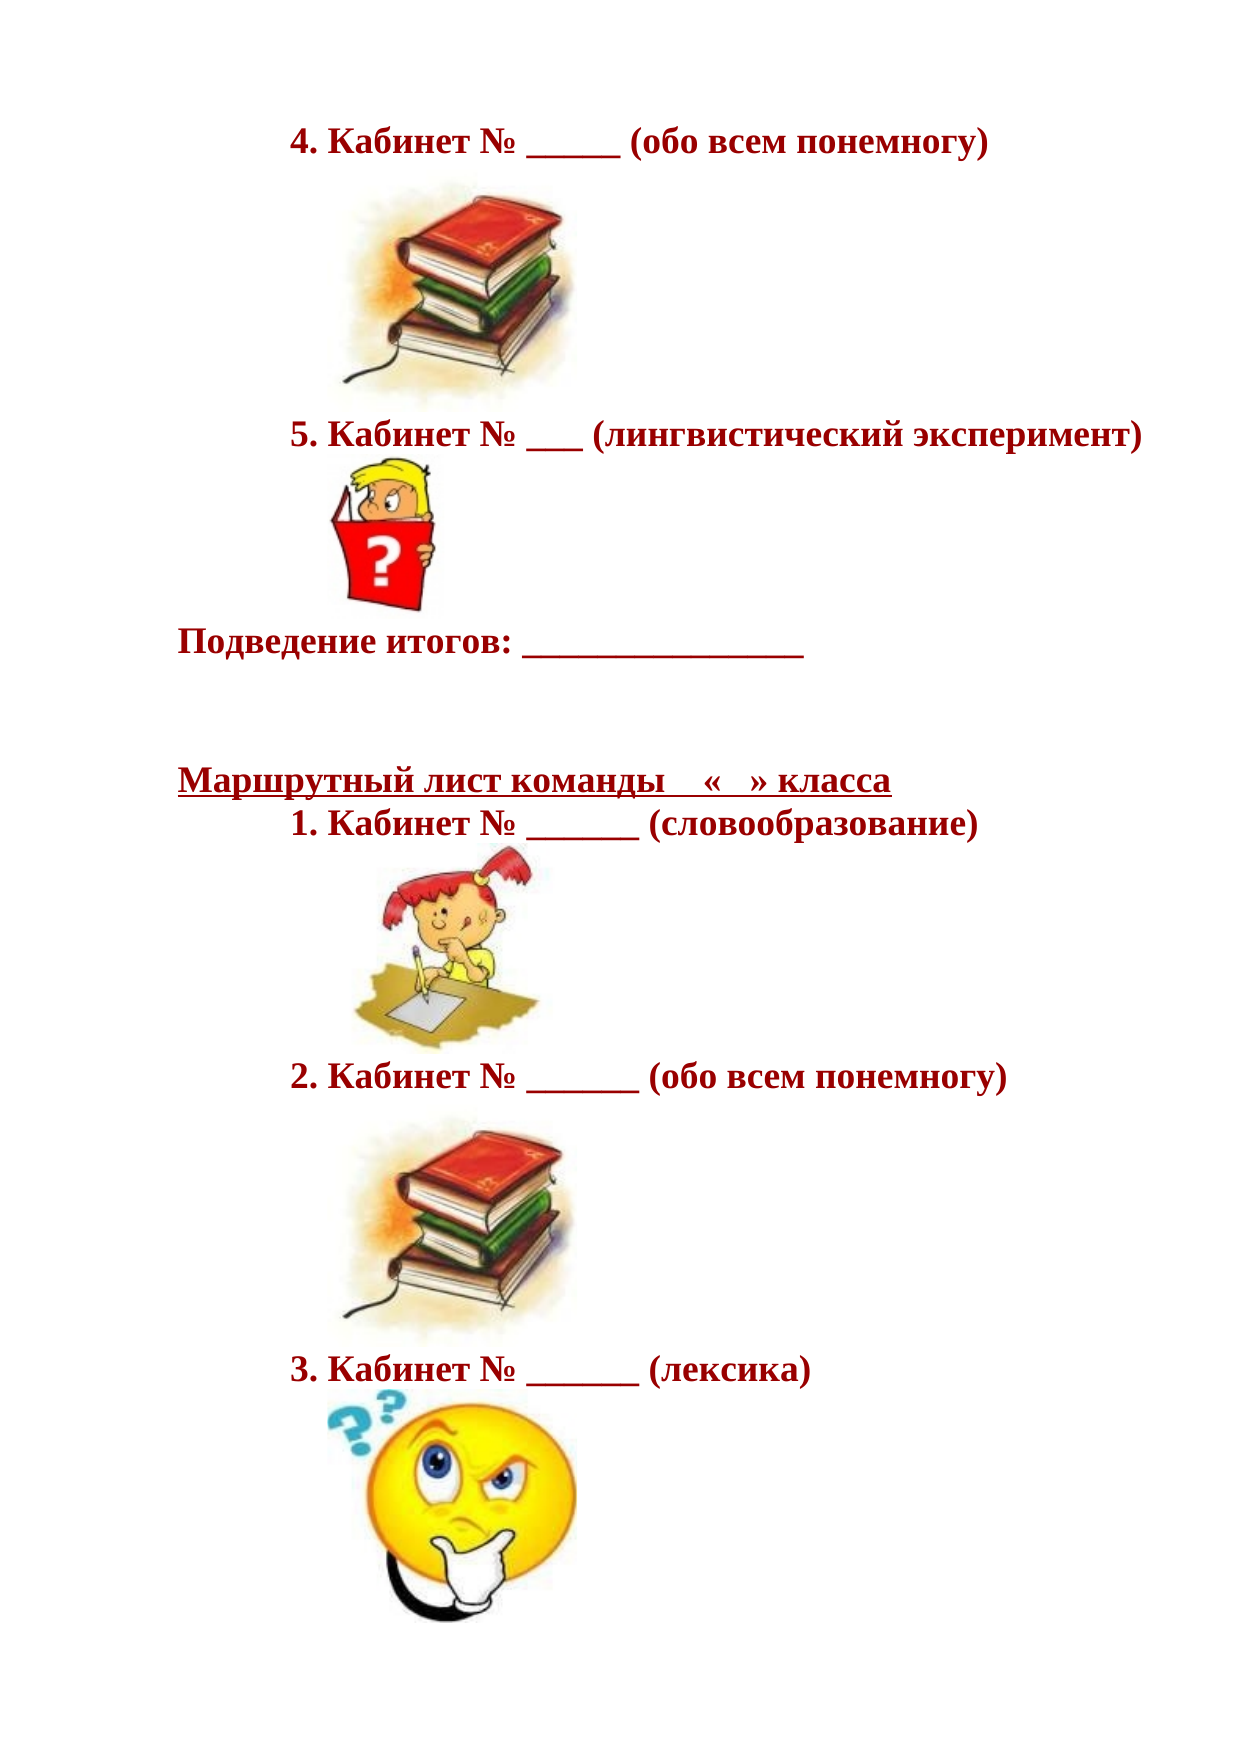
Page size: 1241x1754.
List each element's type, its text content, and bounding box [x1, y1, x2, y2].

text Подведение итогов: _______________ [177, 618, 1152, 662]
list Кабинет № ___ (лингвистический эксперимент) [290, 411, 1152, 454]
list Кабинет № _____ (обо всем понемногу) [290, 118, 1152, 161]
list Кабинет № ______ (лексика) [290, 1346, 1152, 1389]
text Маршрутный лист команды « » класса [177, 758, 1152, 801]
picture [327, 1096, 578, 1347]
picture [327, 161, 578, 412]
picture [327, 1389, 578, 1623]
picture [327, 454, 445, 619]
list Кабинет № ______ (словообразование) [290, 801, 1152, 844]
list Кабинет № ______ (обо всем понемногу) [290, 1053, 1152, 1096]
picture [327, 843, 578, 1054]
